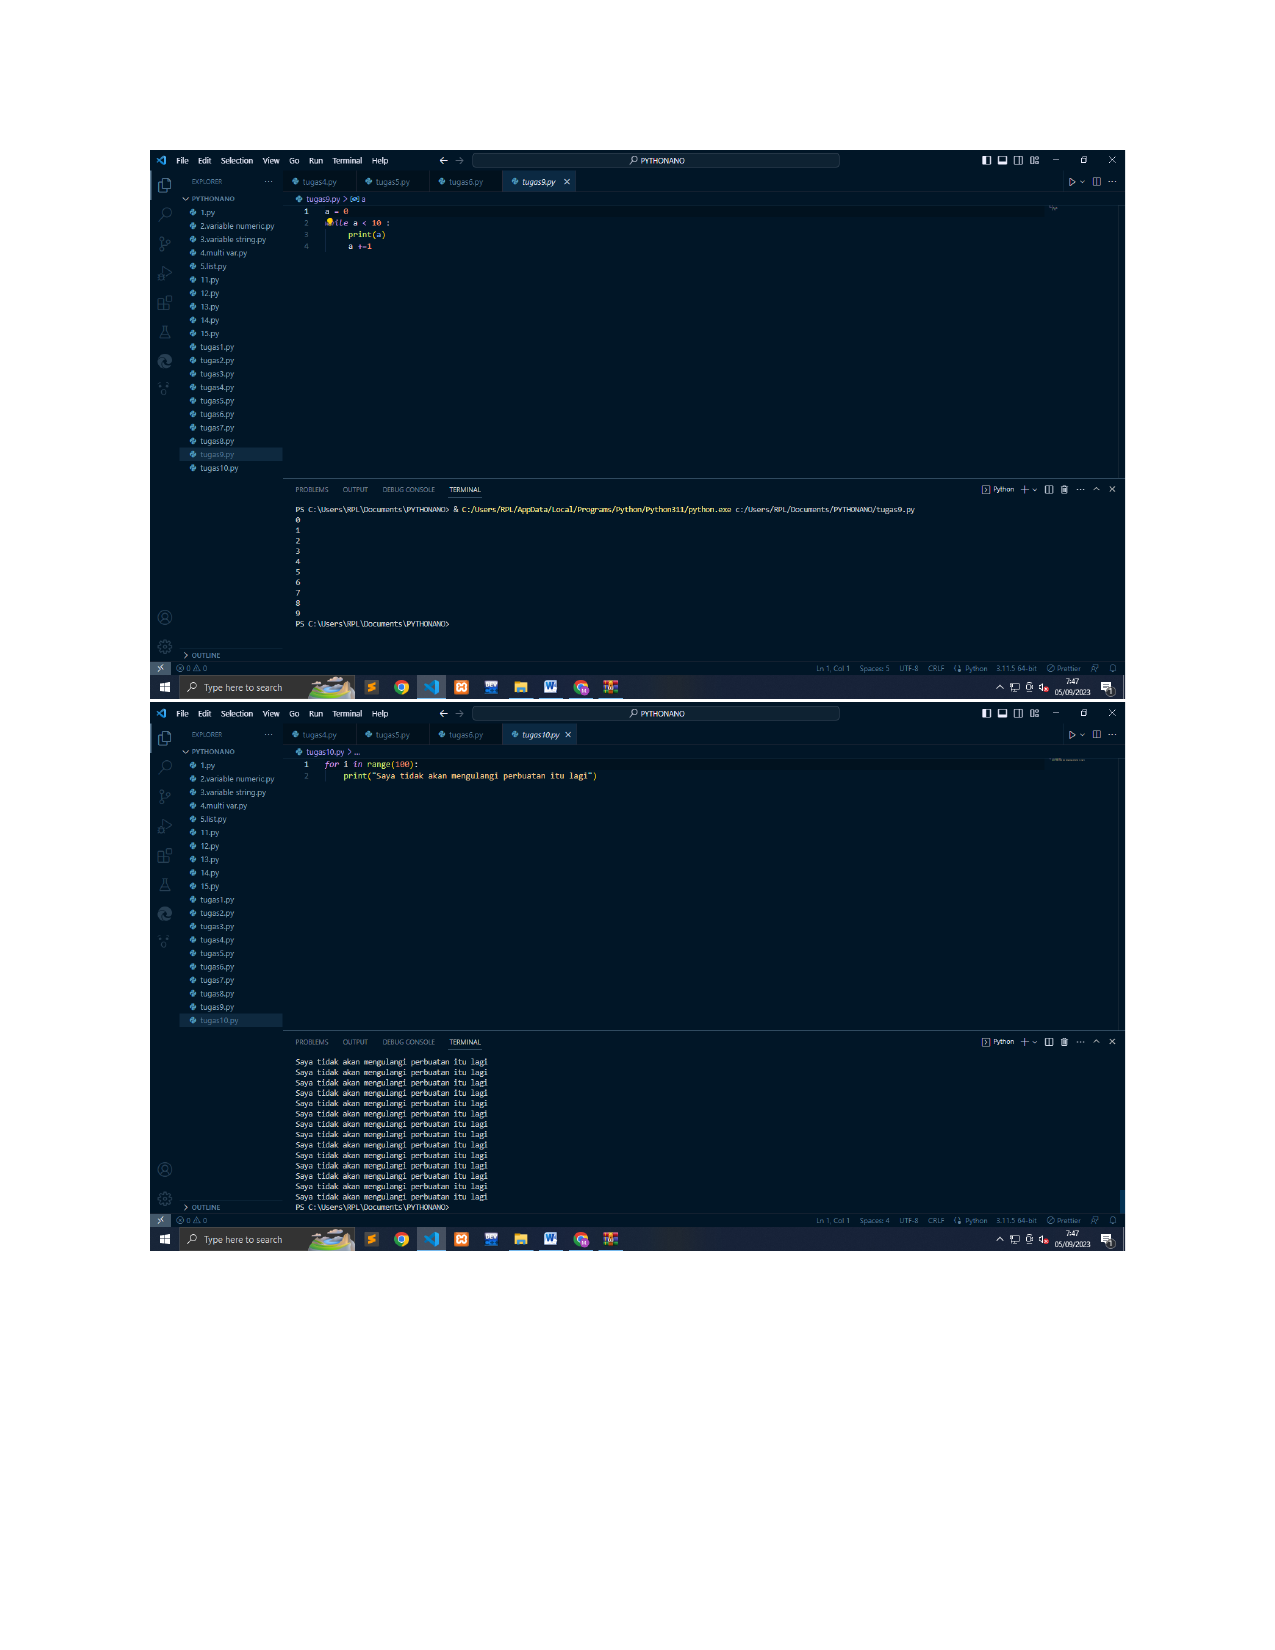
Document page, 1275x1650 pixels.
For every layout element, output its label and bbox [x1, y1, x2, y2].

picture [150, 702, 1125, 1251]
picture [150, 150, 1125, 699]
